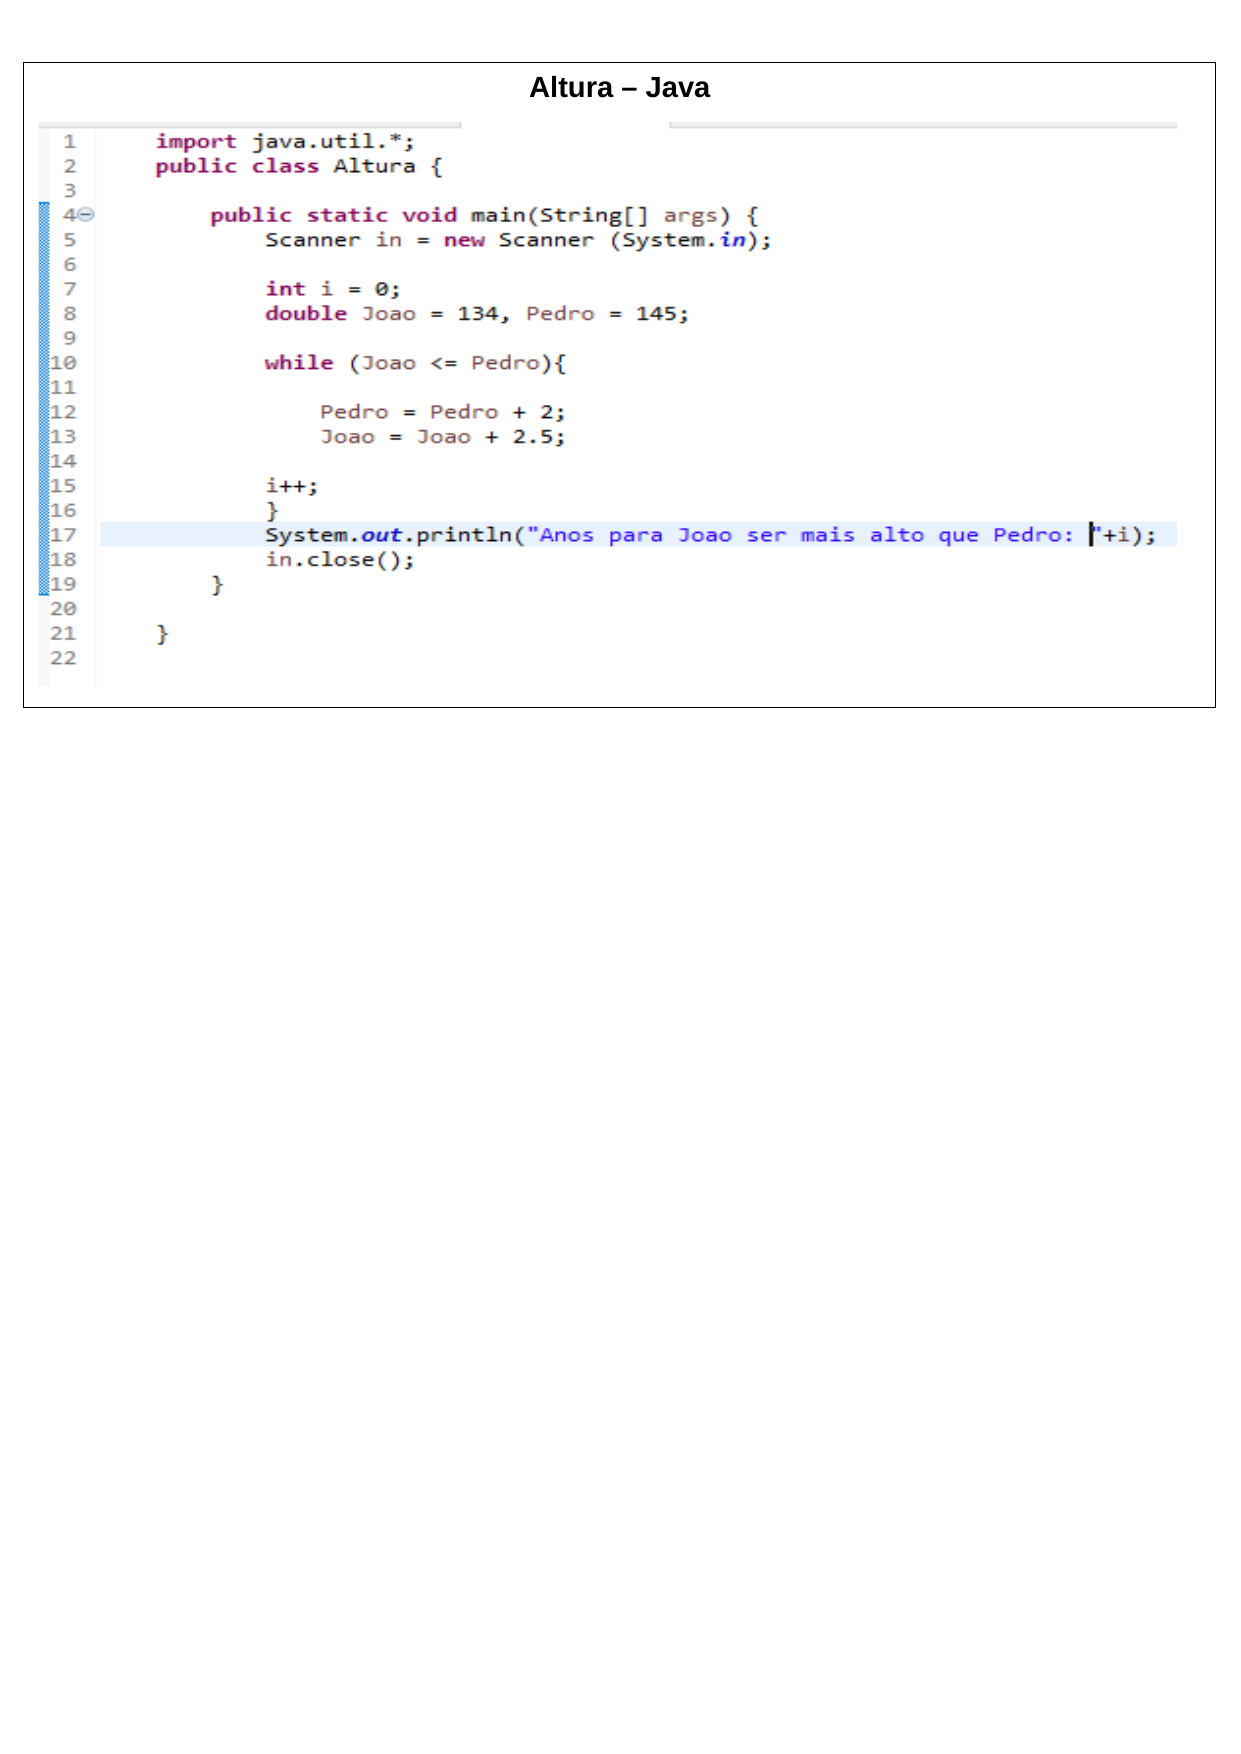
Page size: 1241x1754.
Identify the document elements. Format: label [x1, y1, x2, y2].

picture [38, 122, 1178, 686]
